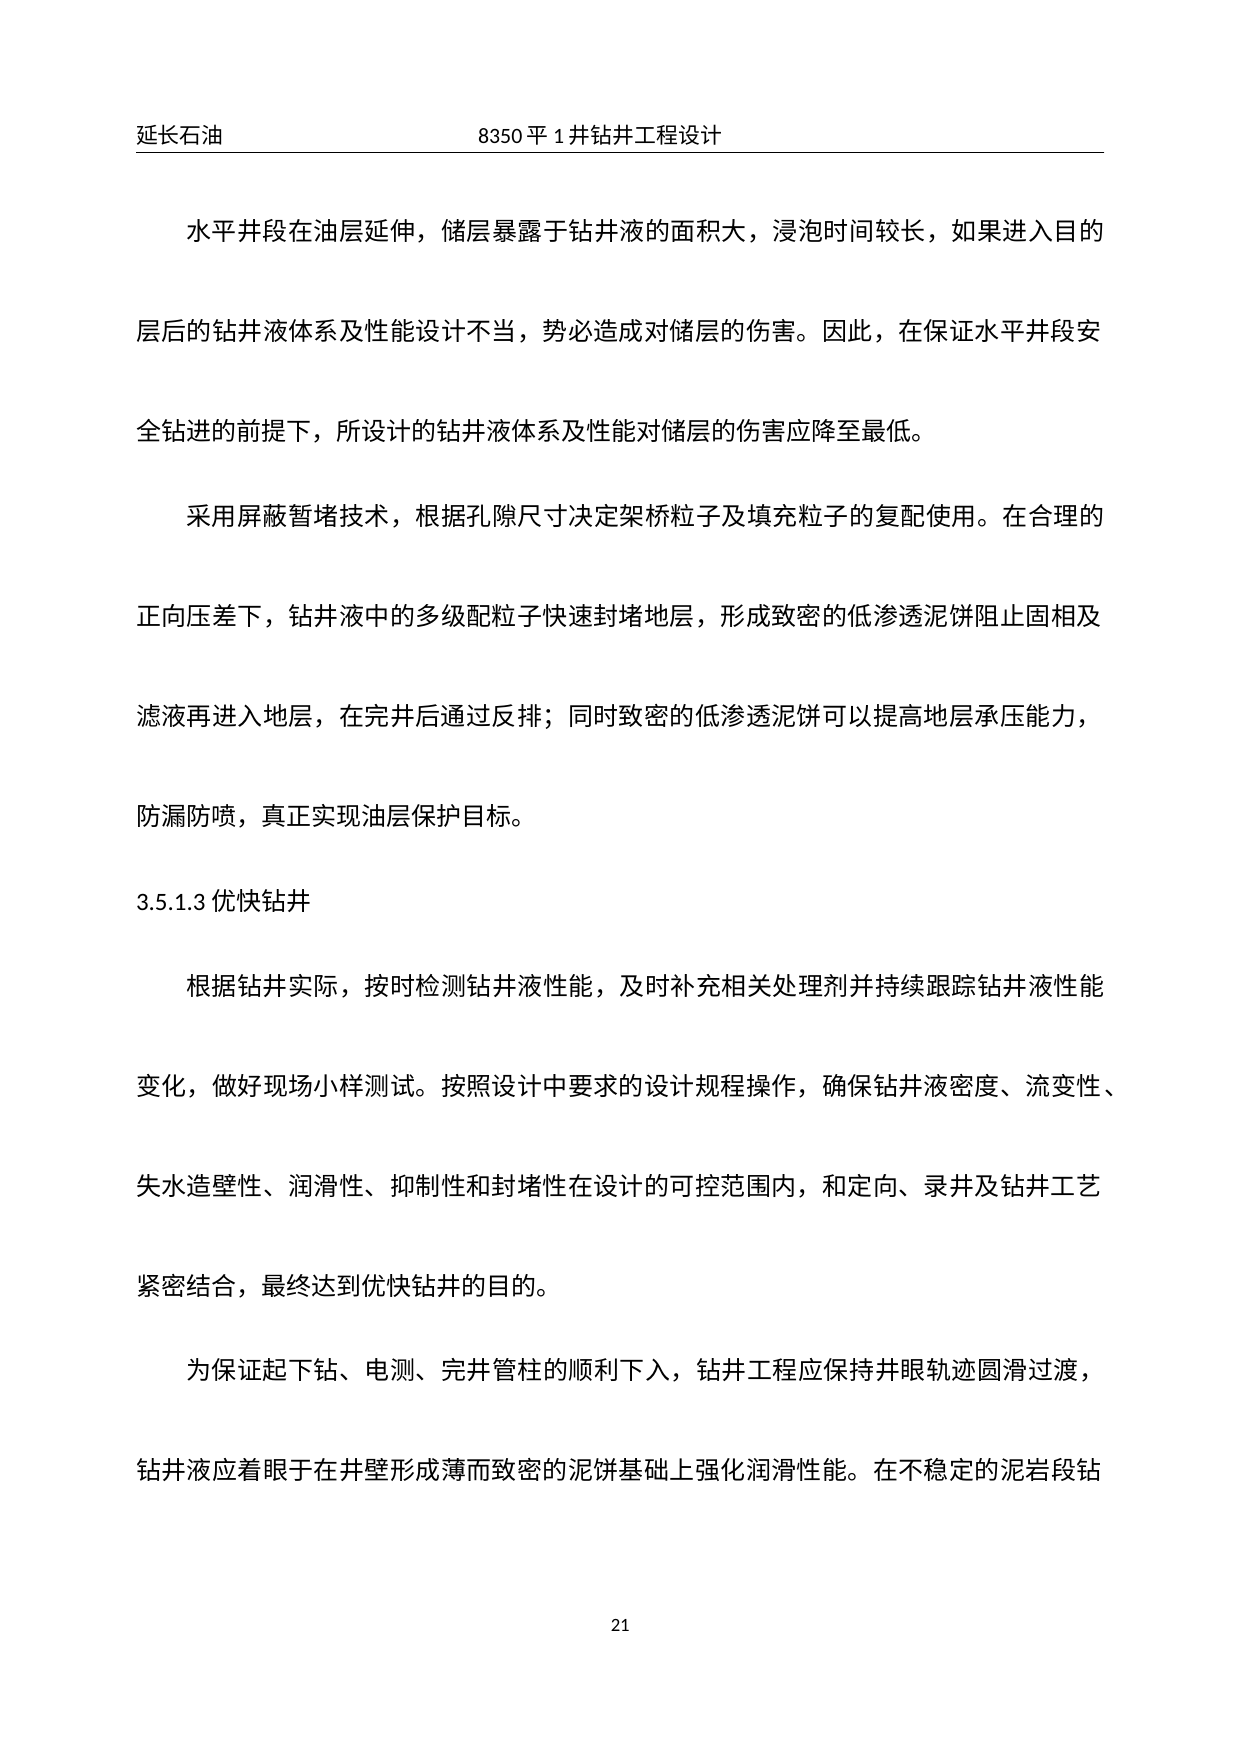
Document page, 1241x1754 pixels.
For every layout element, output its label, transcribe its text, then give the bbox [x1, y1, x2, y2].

text 水平井段在油层延伸，储层暴露于钻井液的面积大，浸泡时间较长，如果进入目的层后的钻井液体系及性能设计不当，势必造成对储层的伤害。因此，在保证水平井段安全钻进的前提下，所设计的钻井液体系及性能对储层的伤害应降至最低。 [136, 196, 1104, 463]
text 采用屏蔽暂堵技术，根据孔隙尺寸决定架桥粒子及填充粒子的复配使用。在合理的正向压差下，钻井液中的多级配粒子快速封堵地层，形成致密的低渗透泥饼阻止固相及滤液再进入地层，在完井后通过反排；同时致密的低渗透泥饼可以提高地层承压能力，防漏防喷，真正实现油层保护目标。 [136, 481, 1104, 848]
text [136, 1336, 1104, 1502]
text 3.5.1.3 优快钻井 [136, 866, 1104, 933]
text 根据钻井实际，按时检测钻井液性能，及时补充相关处理剂并持续跟踪钻井液性能变化，做好现场小样测试。按照设计中要求的设计规程操作，确保钻井液密度、流变性、失水造壁性、润滑性、抑制性和封堵性在设计的可控范围内，和定向、录井及钻井工艺紧密结合，最终达到优快钻井的目的。 [136, 951, 1104, 1317]
